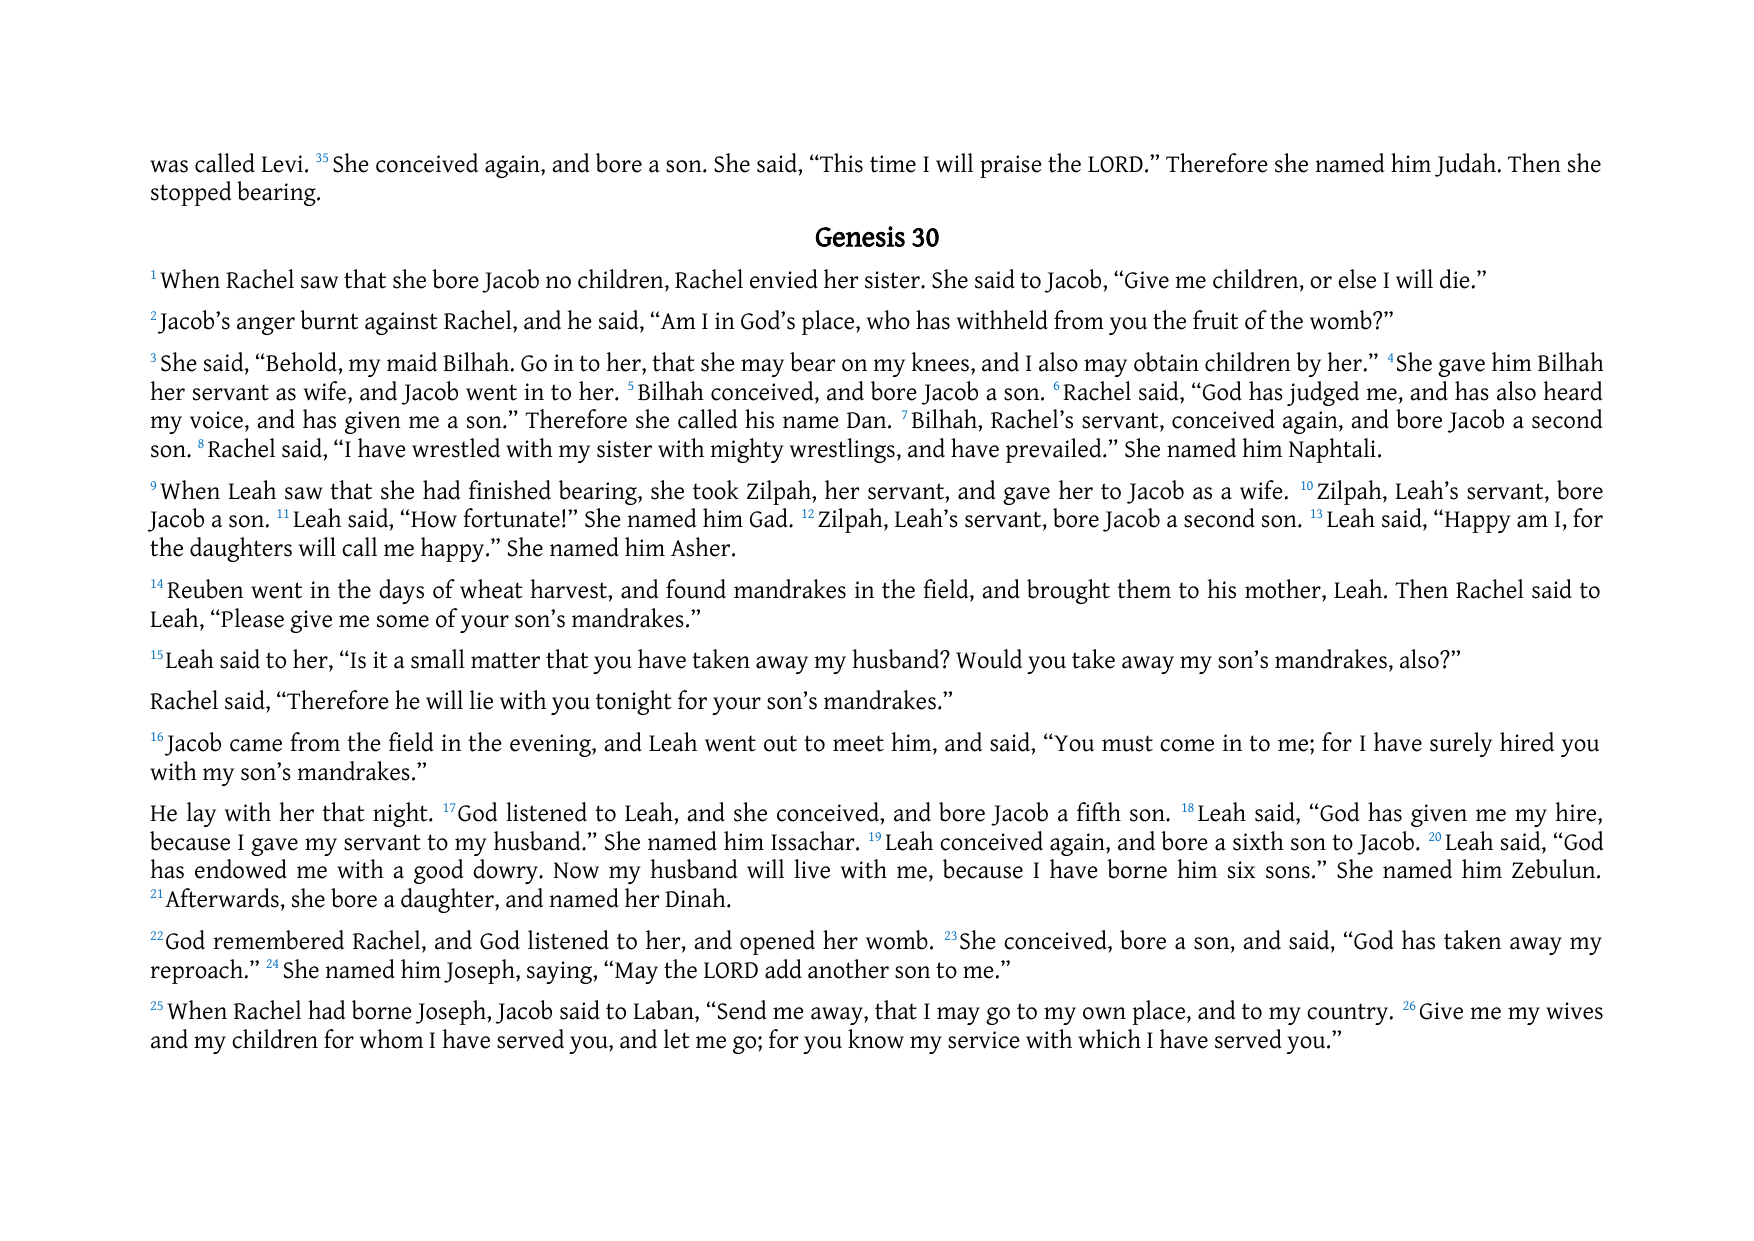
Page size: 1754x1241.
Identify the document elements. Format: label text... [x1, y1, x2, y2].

text 14 Reuben went in the days of wheat harvest, and found mandrakes in the field, and brought them to his mother, Leah. Then Rachel said to Leah, “Please give me some of your son’s mandrakes.” [150, 576, 1604, 634]
text Rachel said, “Therefore he will lie with you tonight for your son’s mandrakes.” [150, 688, 1604, 717]
text 16 Jacob came from the field in the evening, and Leah went out to meet him, and said, “You must come in to me; for I have surely hired you with my son’s mandrakes.” [150, 729, 1604, 787]
text 3 She said, “Behold, my maid Bilhah. Go in to her, that she may bear on my knees, and I also may obtain children by her.” 4 She gave him Bilhah her servant as wife, and Jacob went in to her. 5 Bilhah conceived, and bore Jacob a son. 6 Rachel said, “God has judged me, and has also heard my voice, and has given me a son.” Therefore she called his name Dan. 7 Bilhah, Rachel’s servant, conceived again, and bore Jacob a second son. 8 Rachel said, “I have wrestled with my sister with mighty wrestlings, and have prevailed.” She named him Naphtali. [150, 349, 1604, 464]
text 25 When Rachel had borne Joseph, Jacob said to Laban, “Send me away, that I may go to my own place, and to my country. 26 Give me my wives and my children for whom I have served you, and let me go; for you know my service with which I have served you.” [150, 997, 1604, 1055]
text 22 God remembered Rachel, and God listened to her, and opened her womb. 23 She conceived, bore a son, and said, “God has taken away my reproach.” 24 She named him Joseph, saying, “May the LORD add another son to me.” [150, 927, 1604, 985]
text 15 Leah said to her, “Is it a small matter that you have taken away my husband? Would you take away my son’s mandrakes, also?” [150, 646, 1604, 675]
text 1 When Rachel saw that she bore Jacob no children, Rachel envied her sister. She said to Jacob, “Give me children, or else I will die.” [150, 266, 1604, 295]
text Genesis 30 [150, 220, 1604, 254]
text 2 Jacob’s anger burnt against Rachel, and he said, “Am I in God’s place, who has withheld from you the fruit of the womb?” [150, 308, 1604, 337]
text He lay with her that night. 17 God listened to Leah, and she conceived, and bore Jacob a fifth son. 18 Leah said, “God has given me my hire, because I gave my servant to my husband.” She named him Issachar. 19 Leah conceived again, and bore a sixth son to Jacob. 20 Leah said, “God has endowed me with a good dowry. Now my husband will live with me, because I have borne him six sons.” She named him Zebulun. 21 Afterwards, she bore a daughter, and named her Dinah. [150, 799, 1604, 915]
text 9 When Leah saw that she had finished bearing, she took Zilpah, her servant, and gave her to Jacob as a wife. 10 Zilpah, Leah’s servant, bore Jacob a son. 11 Leah said, “How fortunate!” She named him Gad. 12 Zilpah, Leah’s servant, bore Jacob a second son. 13 Leah said, “Happy am I, for the daughters will call me happy.” She named him Asher. [150, 477, 1604, 564]
